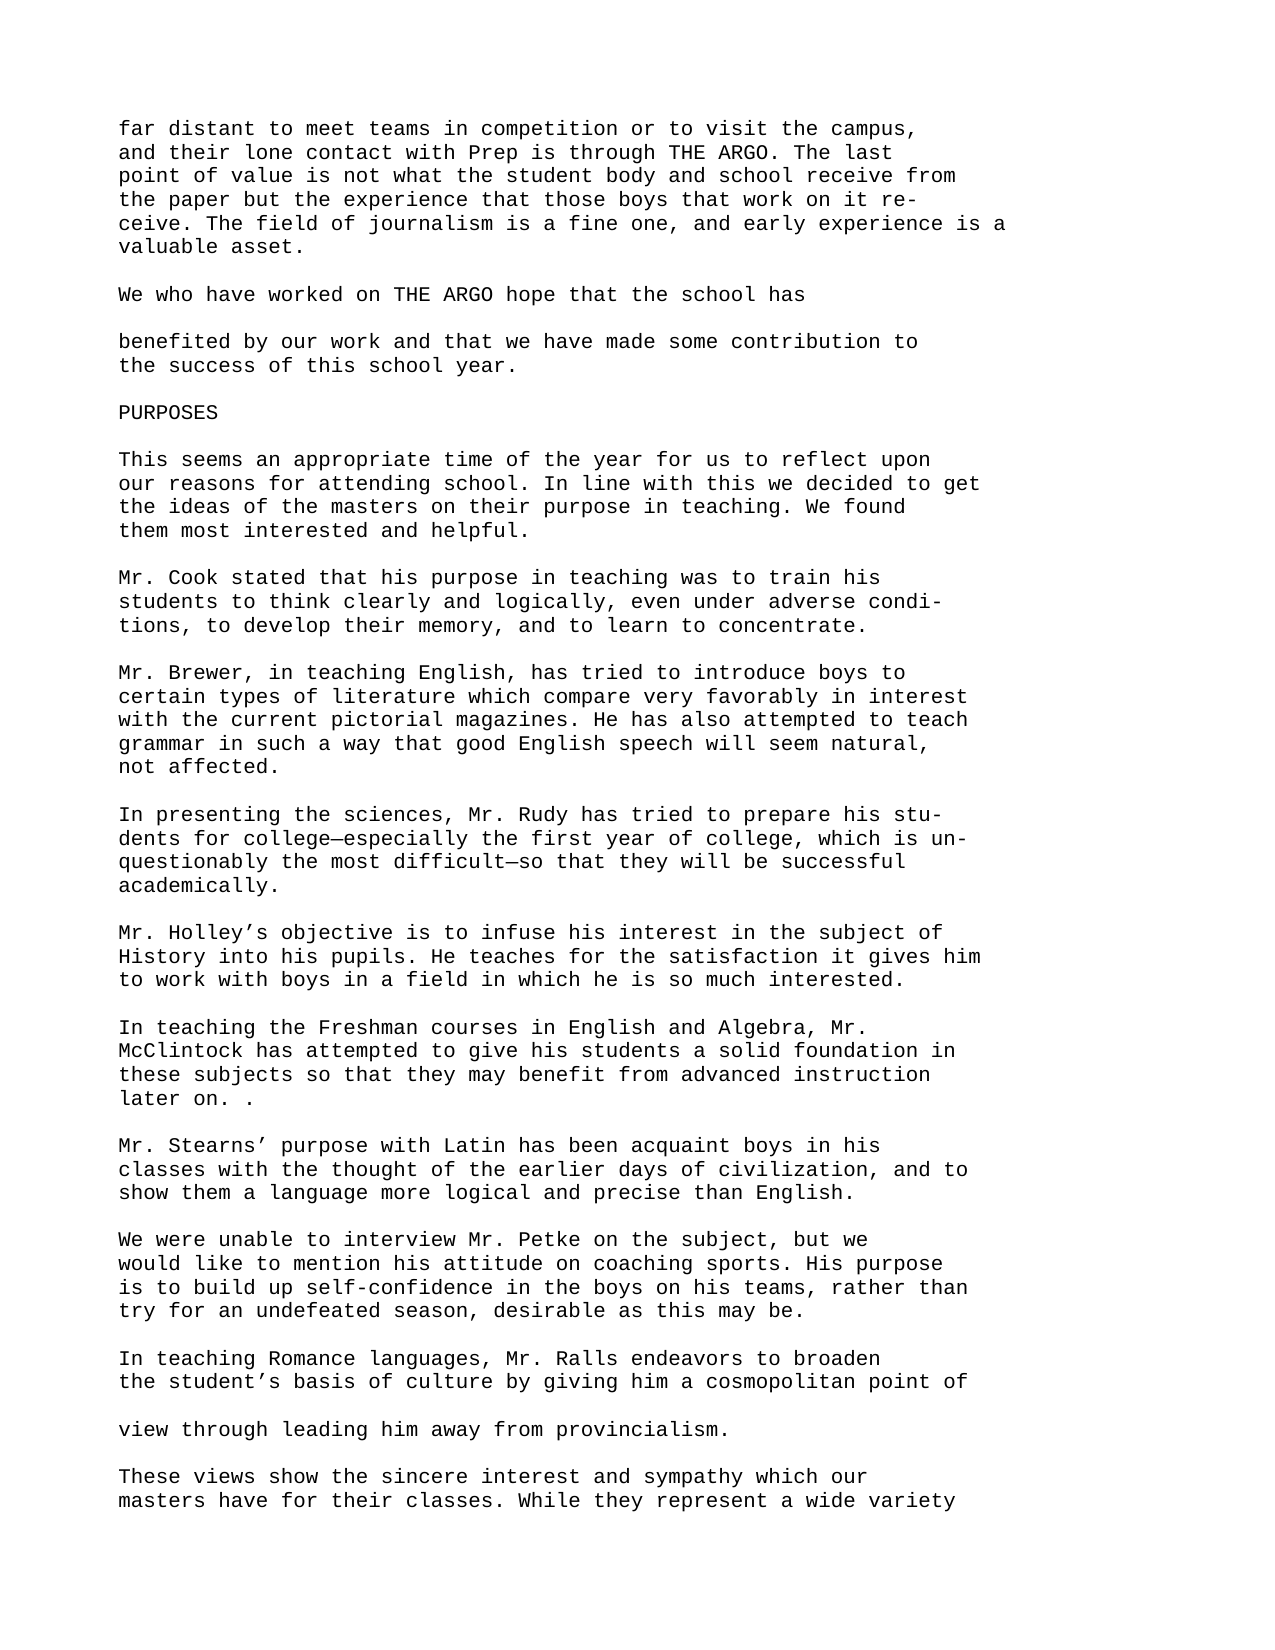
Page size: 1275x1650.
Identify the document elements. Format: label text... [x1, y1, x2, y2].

text view through leading him away from provincialism. [118, 1419, 1157, 1442]
text not affected. [118, 757, 1157, 780]
text This seems an appropriate time of the year for us to reflect upon [118, 449, 1157, 473]
text masters have for their classes. While they represent a wide variety [118, 1489, 1157, 1513]
text our reasons for attending school. In line with this we decided to get [118, 473, 1157, 496]
text These views show the sincere interest and sympathy which our [118, 1466, 1157, 1489]
text certain types of literature which compare very favorably in interest [118, 686, 1157, 709]
text students to think clearly and logically, even under adverse condi- [118, 591, 1157, 615]
text would like to mention his attitude on coaching sports. His purpose [118, 1253, 1157, 1277]
text these subjects so that they may benefit from advanced instruction [118, 1064, 1157, 1088]
text McClintock has attempted to give his students a solid foundation in [118, 1040, 1157, 1064]
text Mr. Brewer, in teaching English, has tried to introduce boys to [118, 662, 1157, 686]
text We who have worked on THE ARGO hope that the school has [118, 284, 1157, 307]
text questionably the most difficult—so that they will be successful [118, 851, 1157, 875]
text Mr. Holley’s objective is to infuse his interest in the subject of [118, 922, 1157, 946]
text ceive. The field of journalism is a fine one, and early experience is a [118, 213, 1157, 236]
text try for an undefeated season, desirable as this may be. [118, 1300, 1157, 1324]
text academically. [118, 875, 1157, 898]
text In presenting the sciences, Mr. Rudy has tried to prepare his stu- [118, 804, 1157, 827]
text the ideas of the masters on their purpose in teaching. We found [118, 496, 1157, 520]
text classes with the thought of the earlier days of civilization, and to [118, 1158, 1157, 1182]
text PURPOSES [118, 402, 1157, 426]
text valuable asset. [118, 236, 1157, 260]
text with the current pictorial magazines. He has also attempted to teach [118, 709, 1157, 733]
text grammar in such a way that good English speech will seem natural, [118, 733, 1157, 757]
text later on. . [118, 1088, 1157, 1111]
text far distant to meet teams in competition or to visit the campus, [118, 118, 1157, 142]
text tions, to develop their memory, and to learn to concentrate. [118, 615, 1157, 638]
text dents for college—especially the first year of college, which is un- [118, 827, 1157, 851]
text In teaching the Freshman courses in English and Algebra, Mr. [118, 1017, 1157, 1040]
text Mr. Cook stated that his purpose in teaching was to train his [118, 567, 1157, 591]
text Mr. Stearns’ purpose with Latin has been acquaint boys in his [118, 1135, 1157, 1158]
text and their lone contact with Prep is through THE ARGO. The last [118, 142, 1157, 165]
text is to build up self-confidence in the boys on his teams, rather than [118, 1277, 1157, 1300]
text to work with boys in a field in which he is so much interested. [118, 969, 1157, 993]
text We were unable to interview Mr. Petke on the subject, but we [118, 1229, 1157, 1253]
text point of value is not what the student body and school receive from [118, 165, 1157, 189]
text the success of this school year. [118, 354, 1157, 378]
text the student’s basis of culture by giving him a cosmopolitan point of [118, 1371, 1157, 1395]
text them most interested and helpful. [118, 520, 1157, 544]
text In teaching Romance languages, Mr. Ralls endeavors to broaden [118, 1348, 1157, 1371]
text benefited by our work and that we have made some contribution to [118, 331, 1157, 354]
text show them a language more logical and precise than English. [118, 1182, 1157, 1206]
text History into his pupils. He teaches for the satisfaction it gives him [118, 946, 1157, 969]
text the paper but the experience that those boys that work on it re- [118, 189, 1157, 213]
